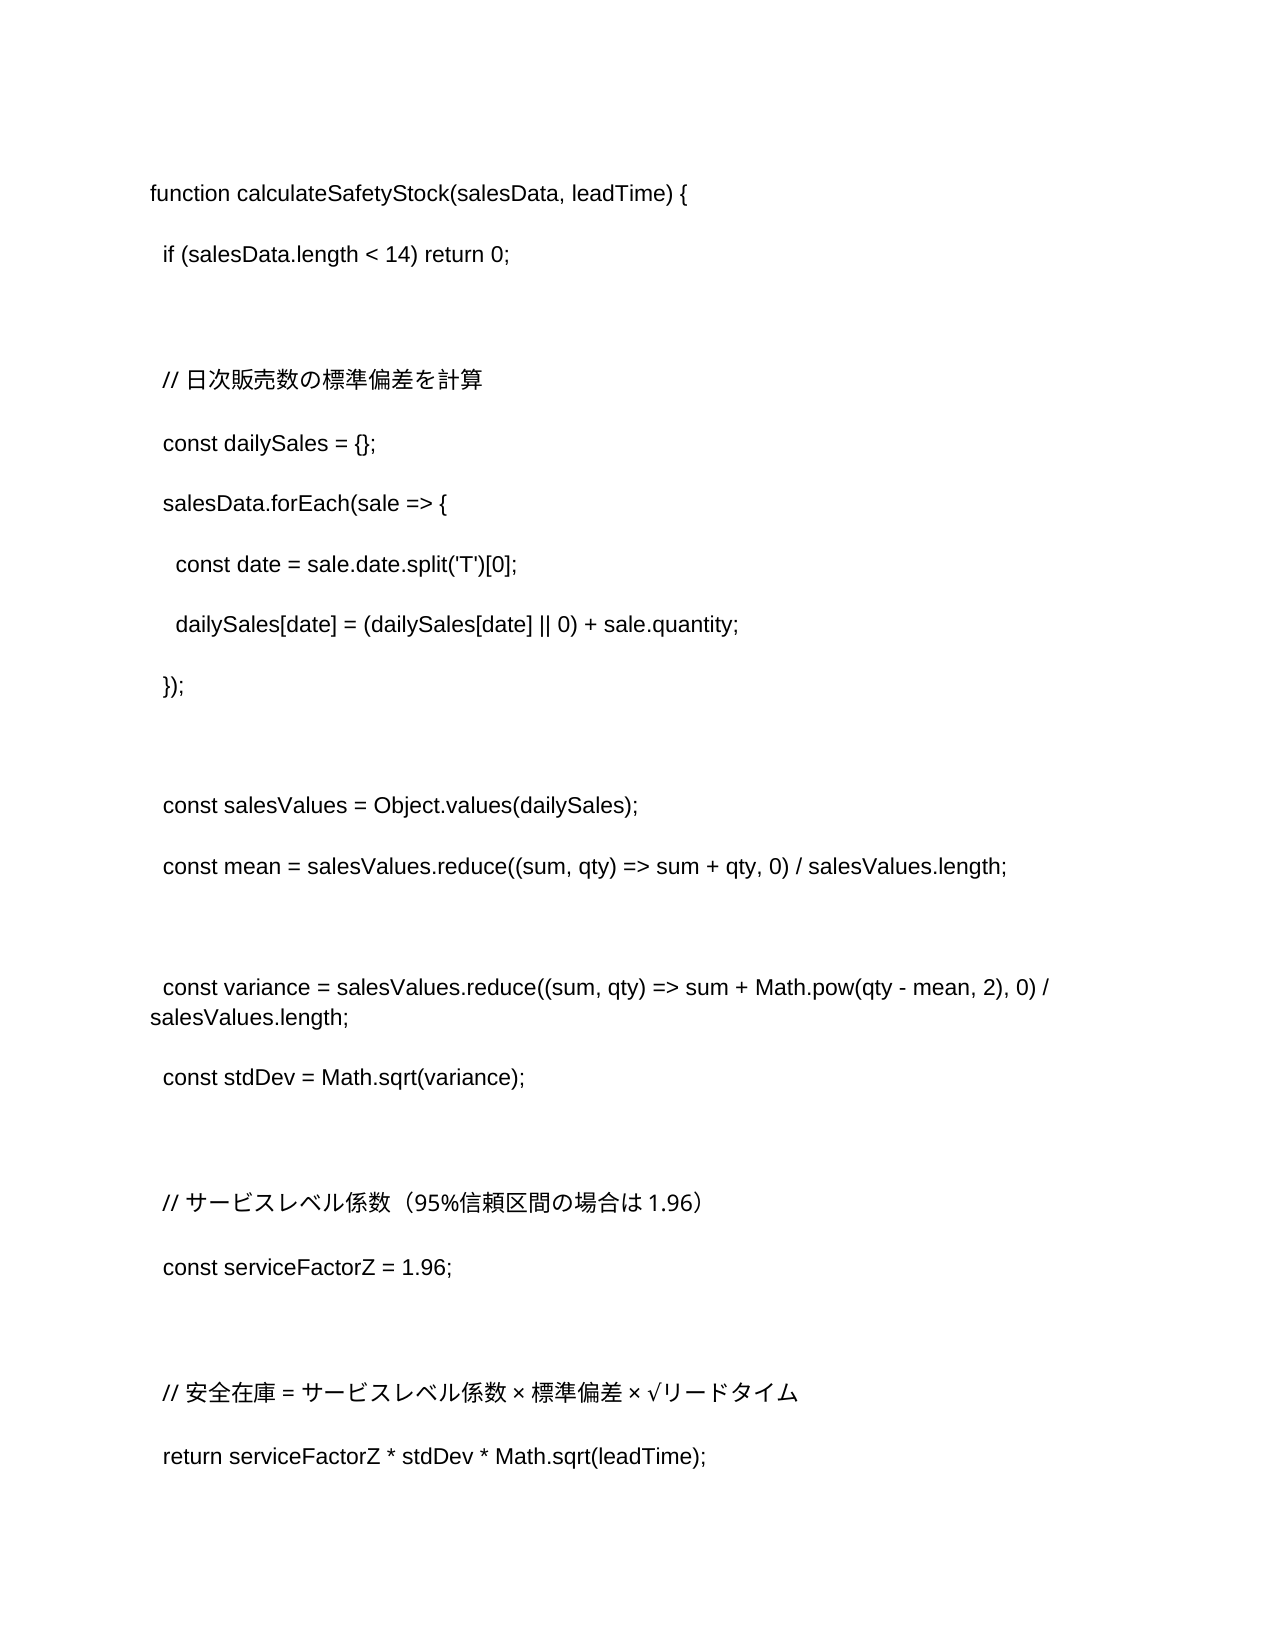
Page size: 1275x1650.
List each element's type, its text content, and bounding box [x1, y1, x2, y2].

text // サービスレベル係数（95%信頼区間の場合は1.96） [150, 1185, 1125, 1218]
text function calculateSafetyStock(salesData, leadTime) { [150, 180, 1125, 207]
text const variance = salesValues.reduce((sum, qty) => sum + Math.pow(qty - mean, 2), 0) / salesValues.length; [150, 974, 1125, 1030]
text // 安全在庫 = サービスレベル係数 × 標準偏差 × √リードタイム [150, 1374, 1125, 1408]
text }); [150, 672, 1125, 698]
text salesData.forEach(sale => { [150, 490, 1125, 517]
text const date = sale.date.split('T')[0]; [150, 551, 1125, 577]
text if (salesData.length < 14) return 0; [150, 241, 1125, 267]
text const salesValues = Object.values(dailySales); [150, 792, 1125, 819]
text const dailySales = {}; [150, 430, 1125, 456]
text const serviceFactorZ = 1.96; [150, 1254, 1125, 1280]
text const mean = salesValues.reduce((sum, qty) => sum + qty, 0) / salesValues.length; [150, 853, 1125, 879]
text return serviceFactorZ * stdDev * Math.sqrt(leadTime); [150, 1443, 1125, 1469]
text dailySales[date] = (dailySales[date] || 0) + sale.quantity; [150, 611, 1125, 638]
text const stdDev = Math.sqrt(variance); [150, 1064, 1125, 1091]
text // 日次販売数の標準偏差を計算 [150, 361, 1125, 395]
